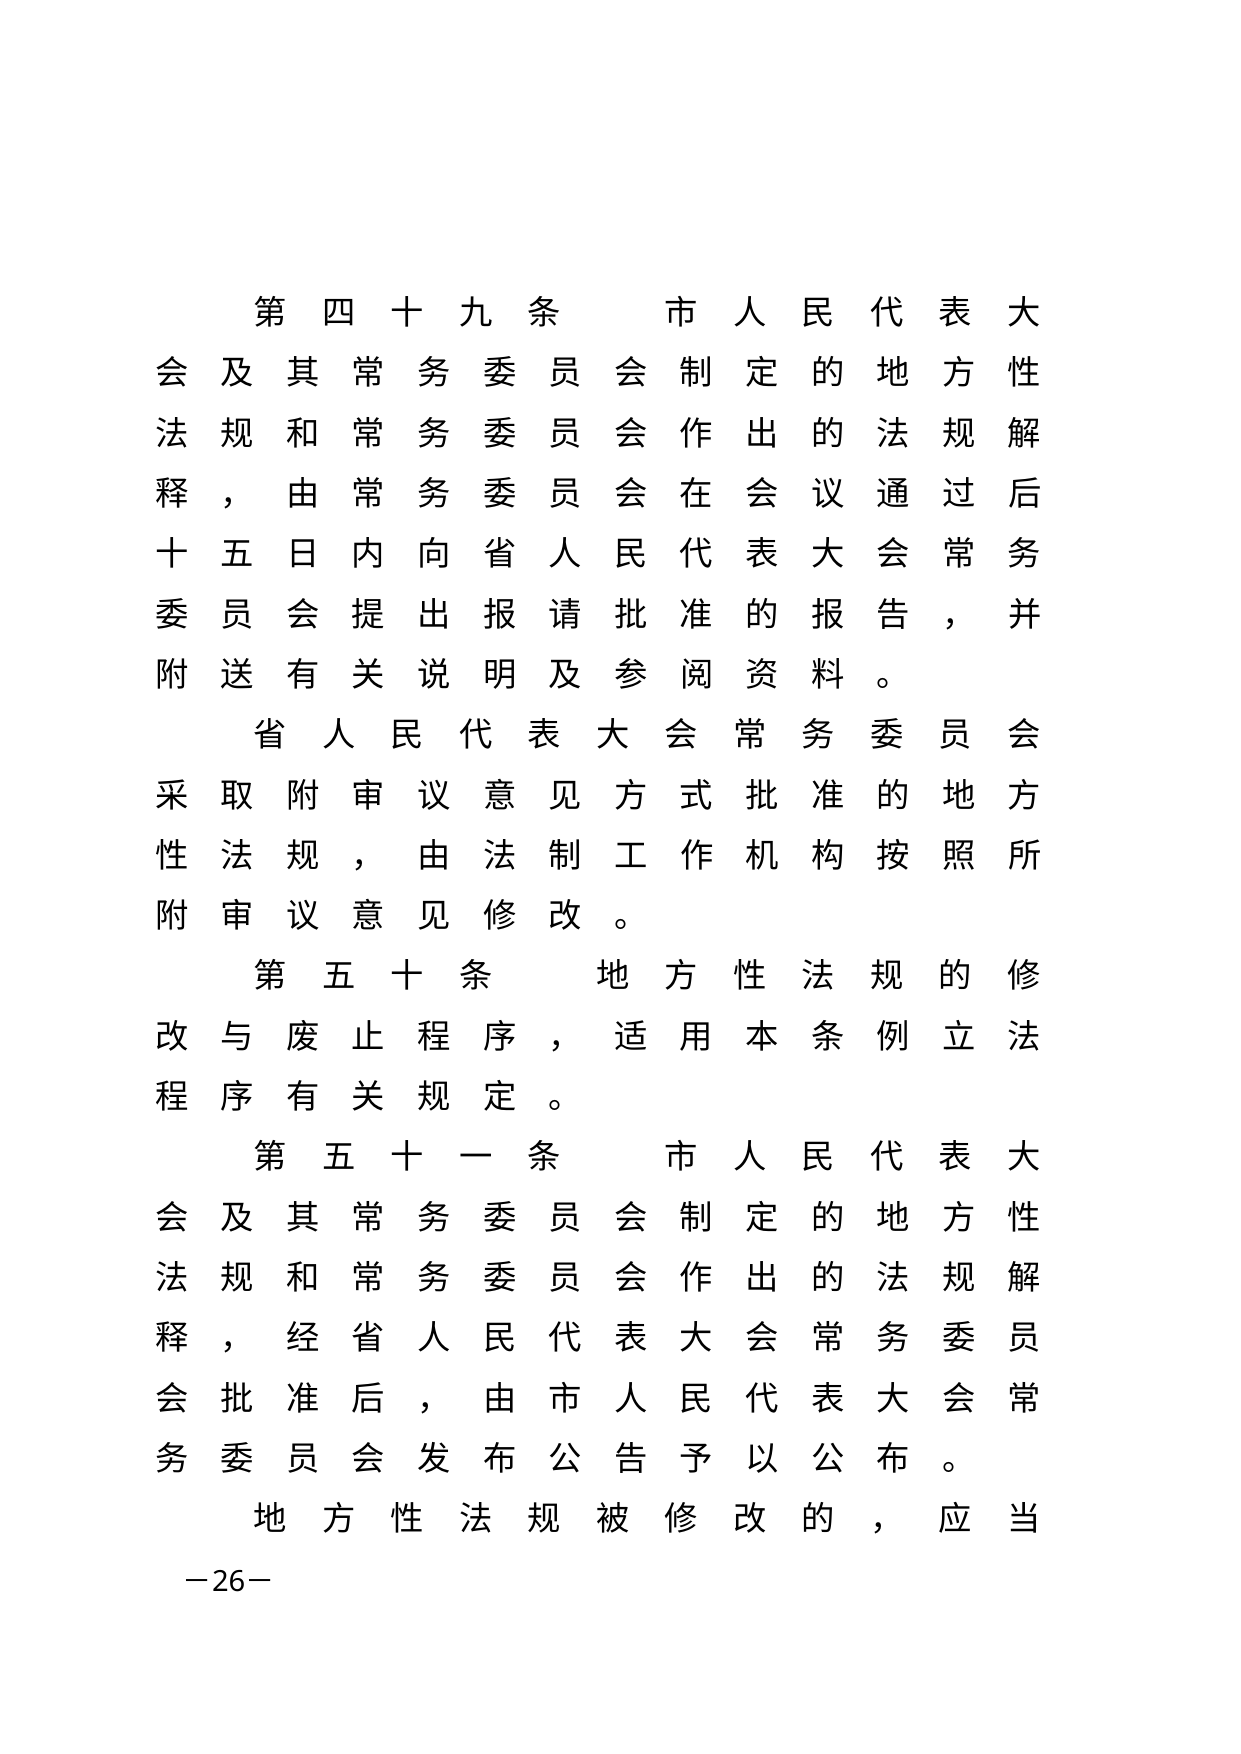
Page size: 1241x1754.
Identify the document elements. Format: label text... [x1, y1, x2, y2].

text 第四十九条 市人民代表大会及其常务委员会制定的地方性法规和常务委员会作出的法规解释，由常务委员会在会议通过后十五日内向省人民代表大会常务委员会提出报请批准的报告，并附送有关说明及参阅资料。 [155, 280, 1073, 702]
text 省人民代表大会常务委员会采取附审议意见方式批准的地方性法规，由法制工作机构按照所附审议意见修改。 [155, 702, 1073, 943]
text 第五十条 地方性法规的修改与废止程序，适用本条例立法程序有关规定。 [155, 943, 1073, 1124]
text 第五十一条 市人民代表大会及其常务委员会制定的地方性法规和常务委员会作出的法规解释，经省人民代表大会常务委员会批准后，由市人民代表大会常务委员会发布公告予以公布。 [155, 1124, 1073, 1486]
text 地方性法规被修改的，应当同时公布新的法规文本。 [155, 1486, 1073, 1546]
